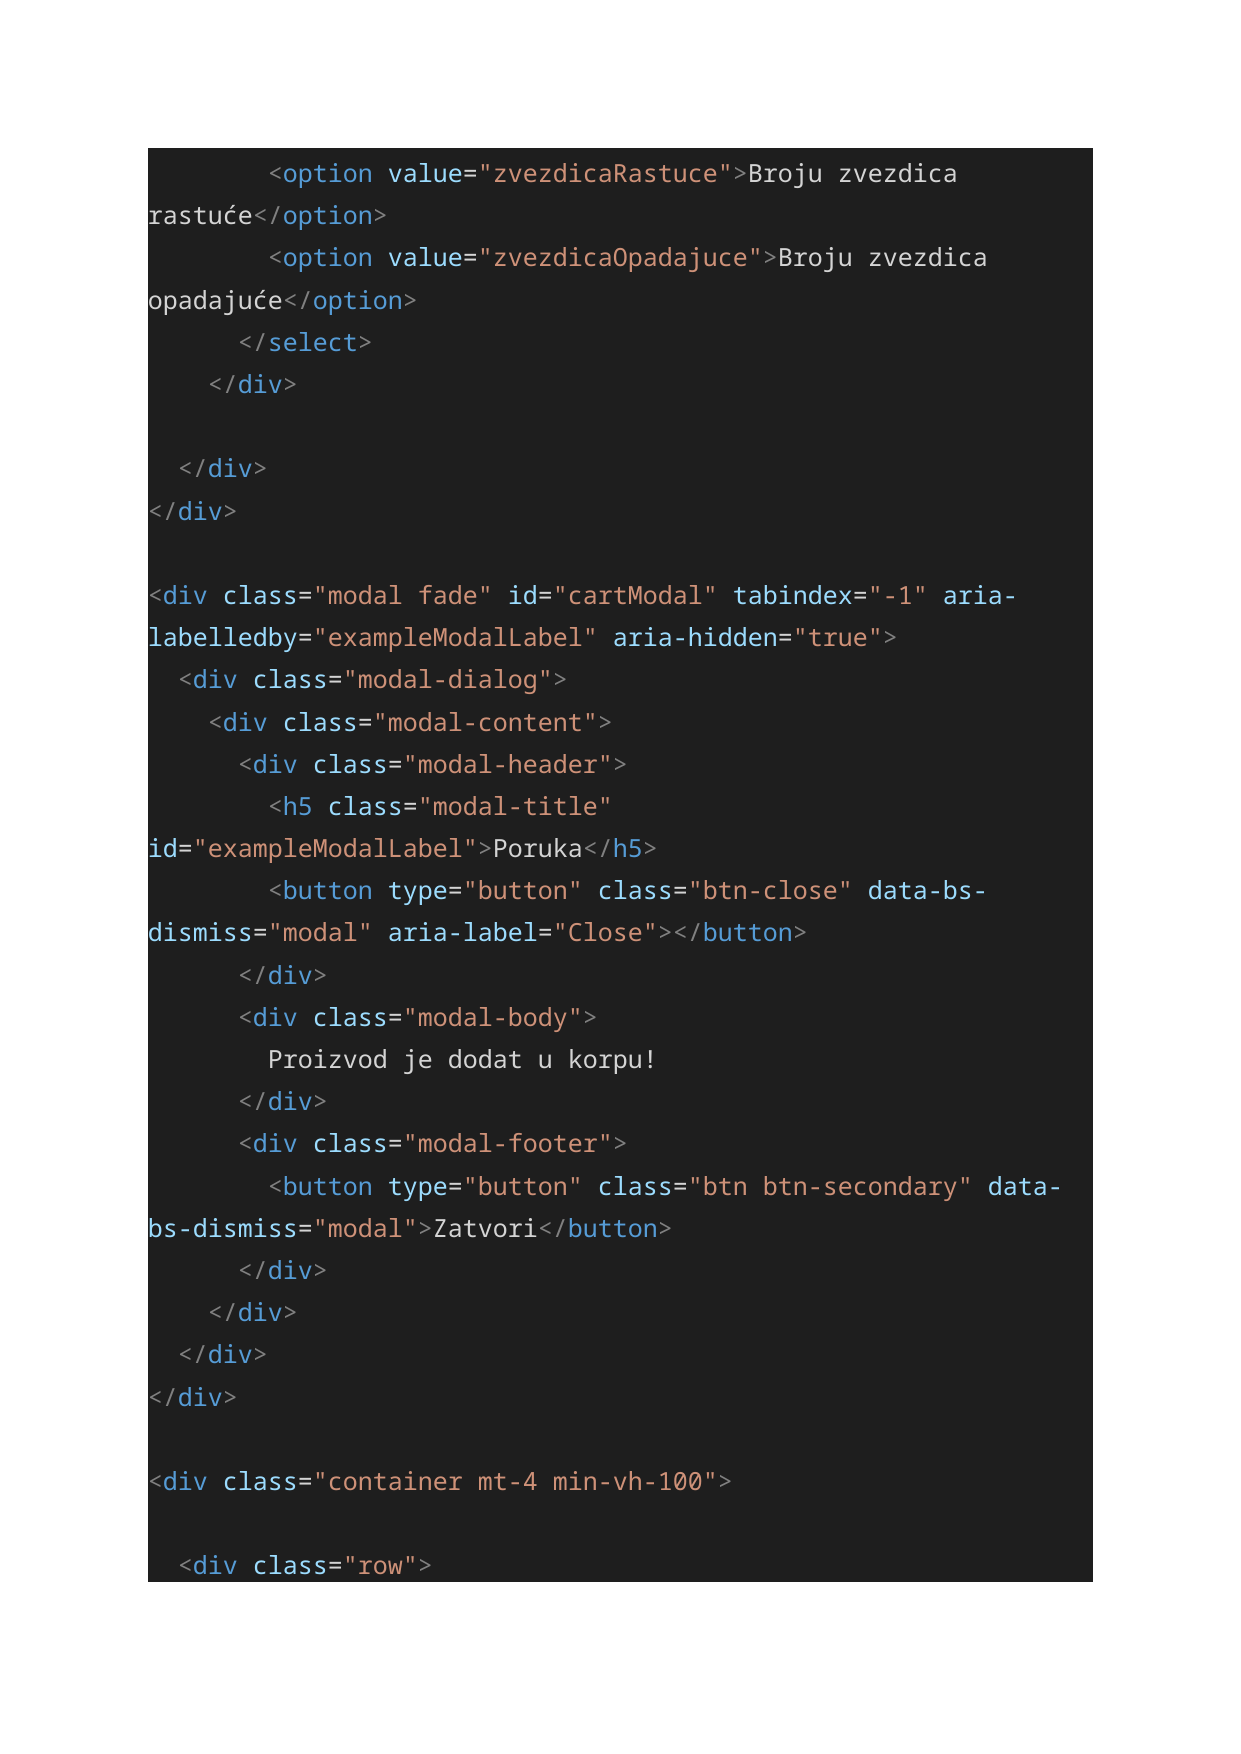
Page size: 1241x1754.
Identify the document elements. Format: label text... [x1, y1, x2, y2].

text </div> [148, 1076, 1093, 1118]
text <div class="modal-content"> [148, 696, 1093, 738]
text <div class="modal-footer"> [148, 1118, 1093, 1160]
text <div class="modal fade" id="cartModal" tabindex="-1" aria-labelledby="exampleModalLabel" aria-hidden="true"> [148, 569, 1093, 654]
text <button type="button" class="btn-close" data-bs-dismiss="modal" aria-label="Close"></button> [148, 865, 1093, 949]
text </div> [148, 485, 1093, 527]
text <div class="row"> [148, 1540, 1093, 1582]
text <h5 class="modal-title" id="exampleModalLabel">Poruka</h5> [148, 780, 1093, 865]
text <div class="modal-header"> [148, 738, 1093, 780]
text <button type="button" class="btn btn-secondary" data-bs-dismiss="modal">Zatvori</button> [148, 1160, 1093, 1244]
text </div> [148, 358, 1093, 401]
text </div> [148, 1329, 1093, 1371]
text </div> [148, 949, 1093, 991]
text <option value="zvezdicaOpadajuce">Broju zvezdica opadajuće</option> [148, 232, 1093, 316]
text </div> [148, 443, 1093, 485]
text <div class="modal-body"> [148, 991, 1093, 1033]
text </div> [148, 1371, 1093, 1413]
text </div> [148, 1287, 1093, 1329]
text <div class="modal-dialog"> [148, 654, 1093, 696]
text Proizvod je dodat u korpu! [148, 1033, 1093, 1076]
text </select> [148, 316, 1093, 358]
text <div class="container mt-4 min-vh-100"> [148, 1455, 1093, 1498]
text <option value="zvezdicaRastuce">Broju zvezdica rastuće</option> [148, 148, 1093, 232]
text </div> [148, 1244, 1093, 1287]
